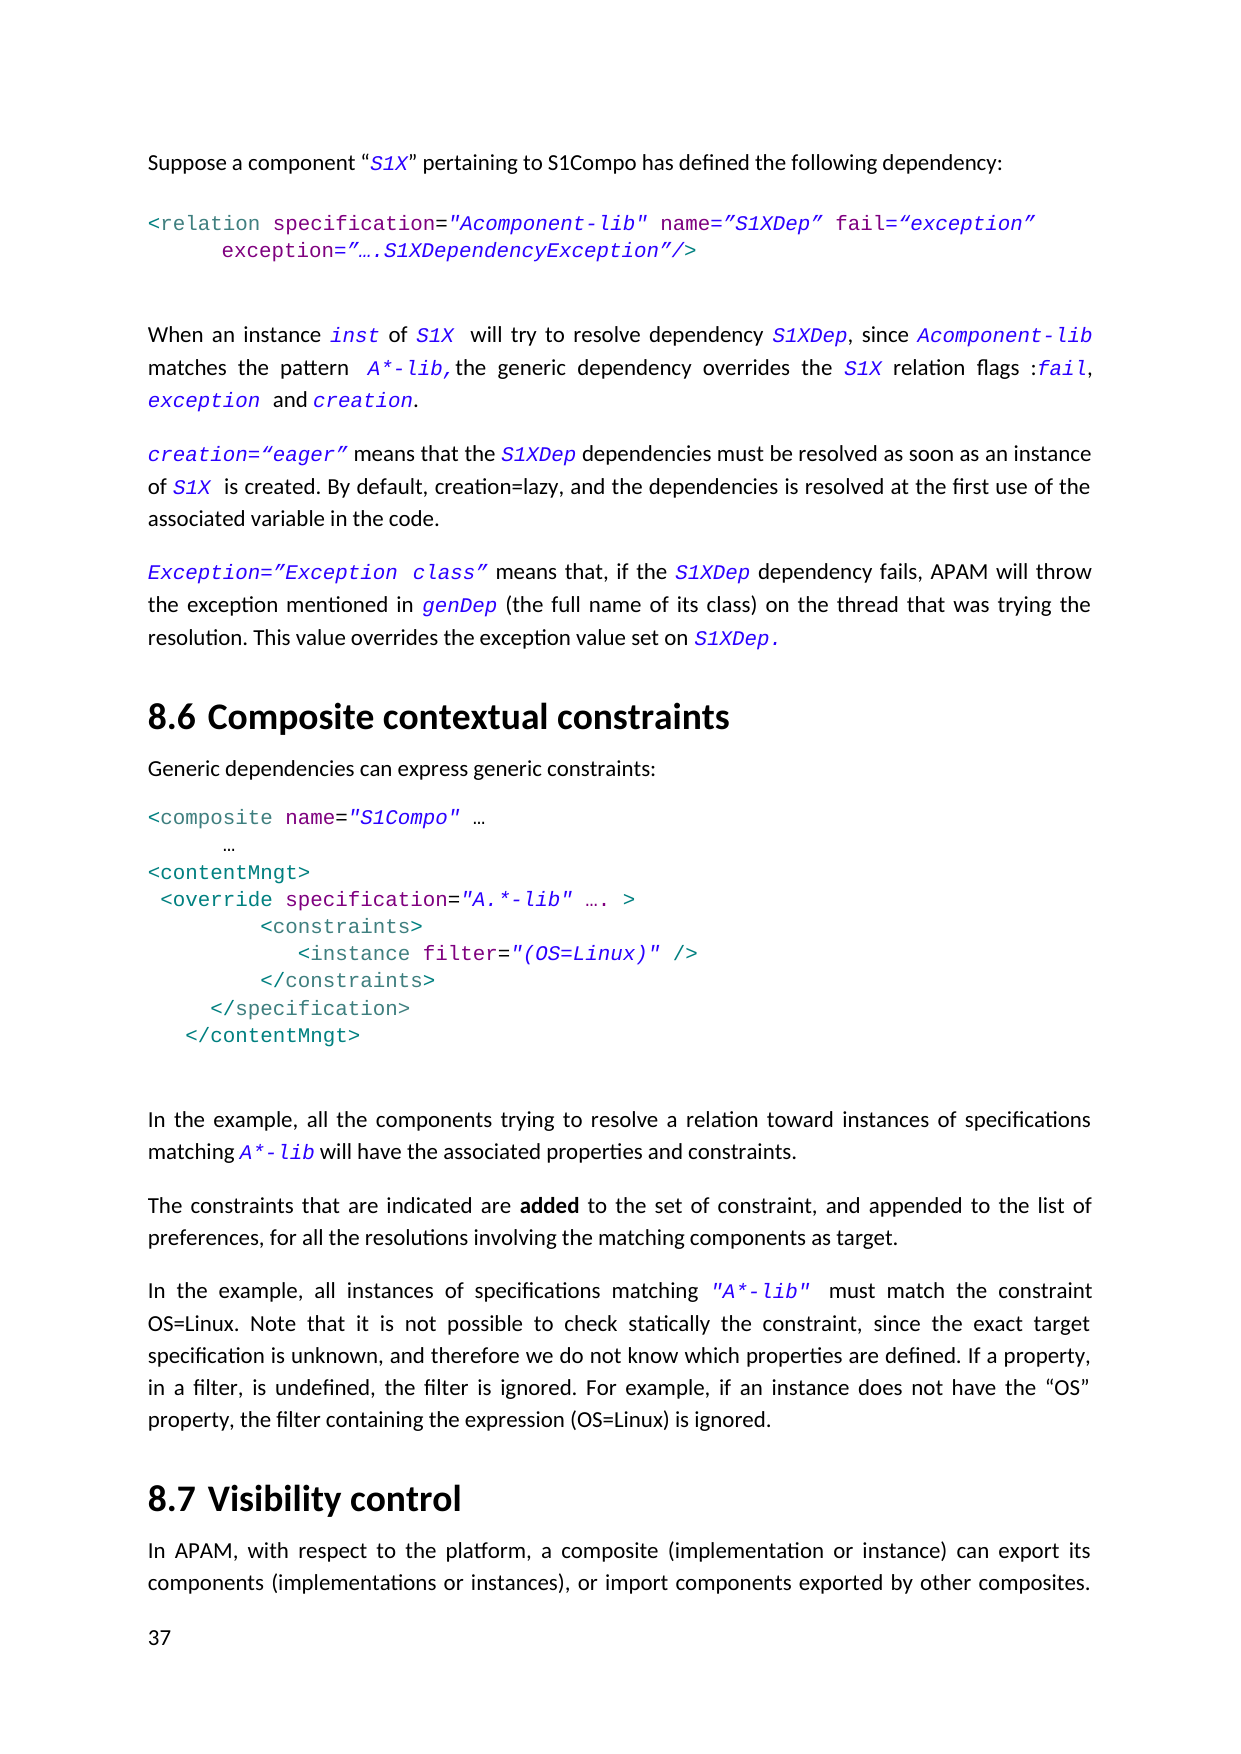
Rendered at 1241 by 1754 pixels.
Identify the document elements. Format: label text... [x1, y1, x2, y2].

text … [148, 834, 1093, 858]
text When an instance inst of S1X will try to resolve dependency S1XDep, since Acomponent-lib matches the pattern A*-lib,the generic dependency overrides the S1X relation flags :fail, exception and creation. [148, 320, 1093, 414]
text creation=“eager” means that the S1XDep dependencies must be resolved as soon as an instance of S1X is created. By default, creation=lazy, and the dependencies is resolved at the first use of the associated variable in the code. [148, 439, 1093, 532]
text Suppose a component “S1X” pertaining to S1Compo has defined the following dependency: [148, 148, 1093, 176]
subtitle Composite contextual constraints [148, 693, 1093, 739]
text The constraints that are indicated are added to the set of constraint, and appended to the list of preferences, for all the resolutions involving the matching components as target. [148, 1191, 1093, 1251]
text <contentMngt> [148, 862, 1093, 885]
text <constraints> [148, 916, 1093, 940]
text Exception=”Exception class” means that, if the S1XDep dependency fails, APAM will throw the exception mentioned in genDep (the full name of its class) on the thread that was trying the resolution. This value overrides the exception value set on S1XDep. [148, 557, 1093, 651]
text In the example, all the components trying to resolve a relation toward instances of specifications matching A*-lib will have the associated properties and constraints. [148, 1105, 1093, 1166]
text <composite name="S1Compo" … [148, 807, 1093, 831]
text In the example, all instances of specifications matching "A*-lib" must match the constraint OS=Linux. Note that it is not possible to check statically the constraint, since the exact target specification is unknown, and therefore we do not know which properties are defined. If a property, in a filter, is undefined, the filter is ignored. For example, if an instance does not have the “OS” property, the filter containing the expression (OS=Linux) is ignored. [148, 1276, 1093, 1433]
text </constraints> [148, 970, 1093, 994]
text </contentMngt> [148, 1025, 1093, 1048]
subtitle Visibility control [148, 1475, 1093, 1521]
text exception=”….S1XDependencyException”/> [148, 240, 1093, 263]
text <override specification="A.*-lib" …. > [148, 889, 1093, 912]
text <instance filter="(OS=Linux)" /> [148, 943, 1093, 967]
text <relation specification="Acomponent-lib" name=”S1XDep” fail=“exception” [148, 213, 1093, 236]
text Generic dependencies can express generic constraints: [148, 754, 1093, 782]
text </specification> [148, 998, 1093, 1021]
